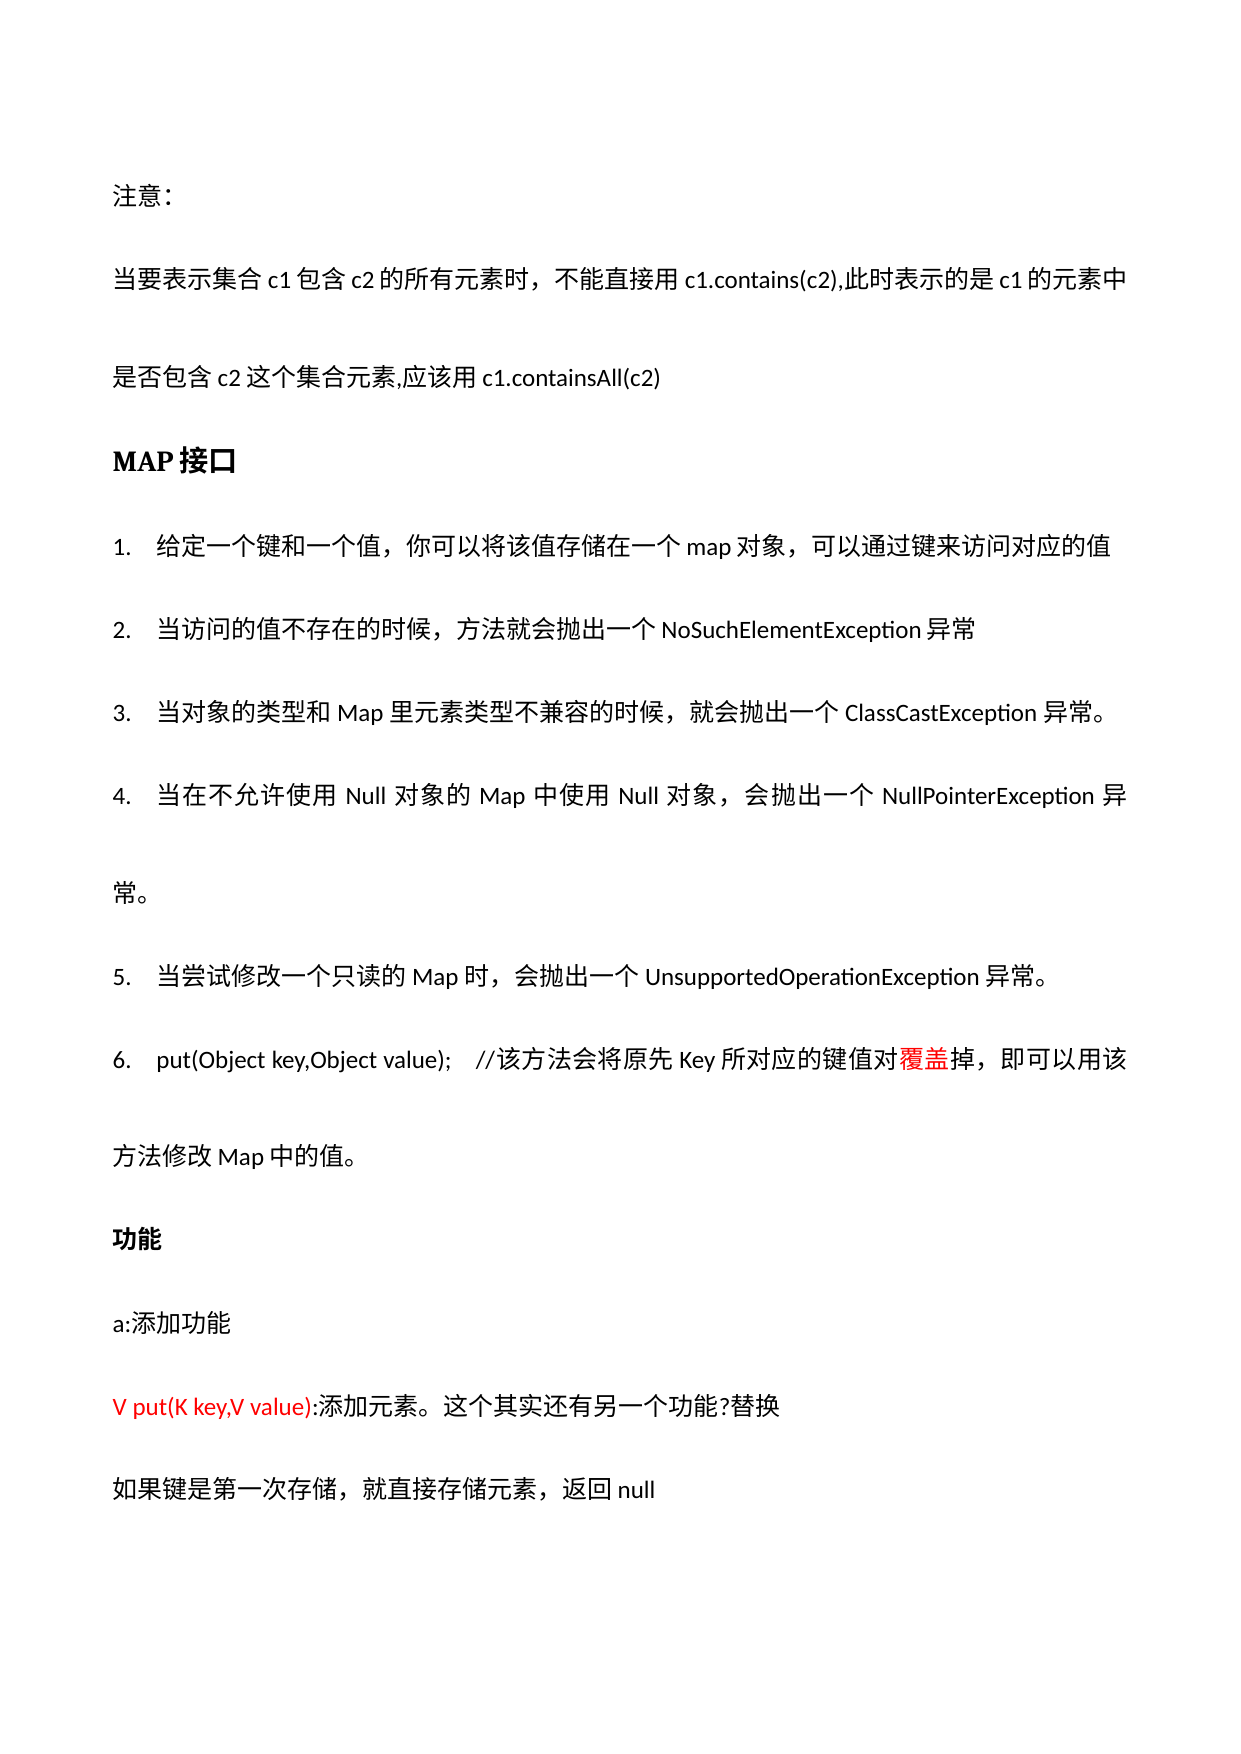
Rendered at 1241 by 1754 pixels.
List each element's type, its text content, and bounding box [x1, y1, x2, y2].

list 当尝试修改一个只读的 Map 时，会抛出一个 UnsupportedOperationException 异常。 [112, 942, 1128, 1007]
list 给定一个键和一个值，你可以将该值存储在一个map对象，可以通过键来访问对应的值 [112, 512, 1128, 577]
subtitle 功能 [112, 1206, 1128, 1271]
list put(Object key,Object value); //该方法会将原先Key所对应的键值对覆盖掉，即可以用该方法修改Map中的值。 [112, 1025, 1128, 1187]
text 如果键是第一次存储，就直接存储元素，返回null [112, 1455, 1128, 1520]
list 当对象的类型和 Map 里元素类型不兼容的时候，就会抛出一个 ClassCastException 异常。 [112, 678, 1128, 743]
subtitle MAP接口 [112, 426, 1128, 491]
text 注意： [112, 162, 1128, 227]
text a:添加功能 [112, 1289, 1128, 1354]
list 当在不允许使用 Null 对象的 Map 中使用 Null 对象，会抛出一个 NullPointerException 异常。 [112, 761, 1128, 924]
text V put(K key,V value):添加元素。这个其实还有另一个功能?替换 [112, 1372, 1128, 1437]
list 当访问的值不存在的时候，方法就会抛出一个NoSuchElementException异常 [112, 595, 1128, 660]
text 当要表示集合c1包含c2的所有元素时，不能直接用c1.contains(c2),此时表示的是c1的元素中是否包含c2这个集合元素,应该用c1.containsAll(c2) [112, 245, 1128, 408]
